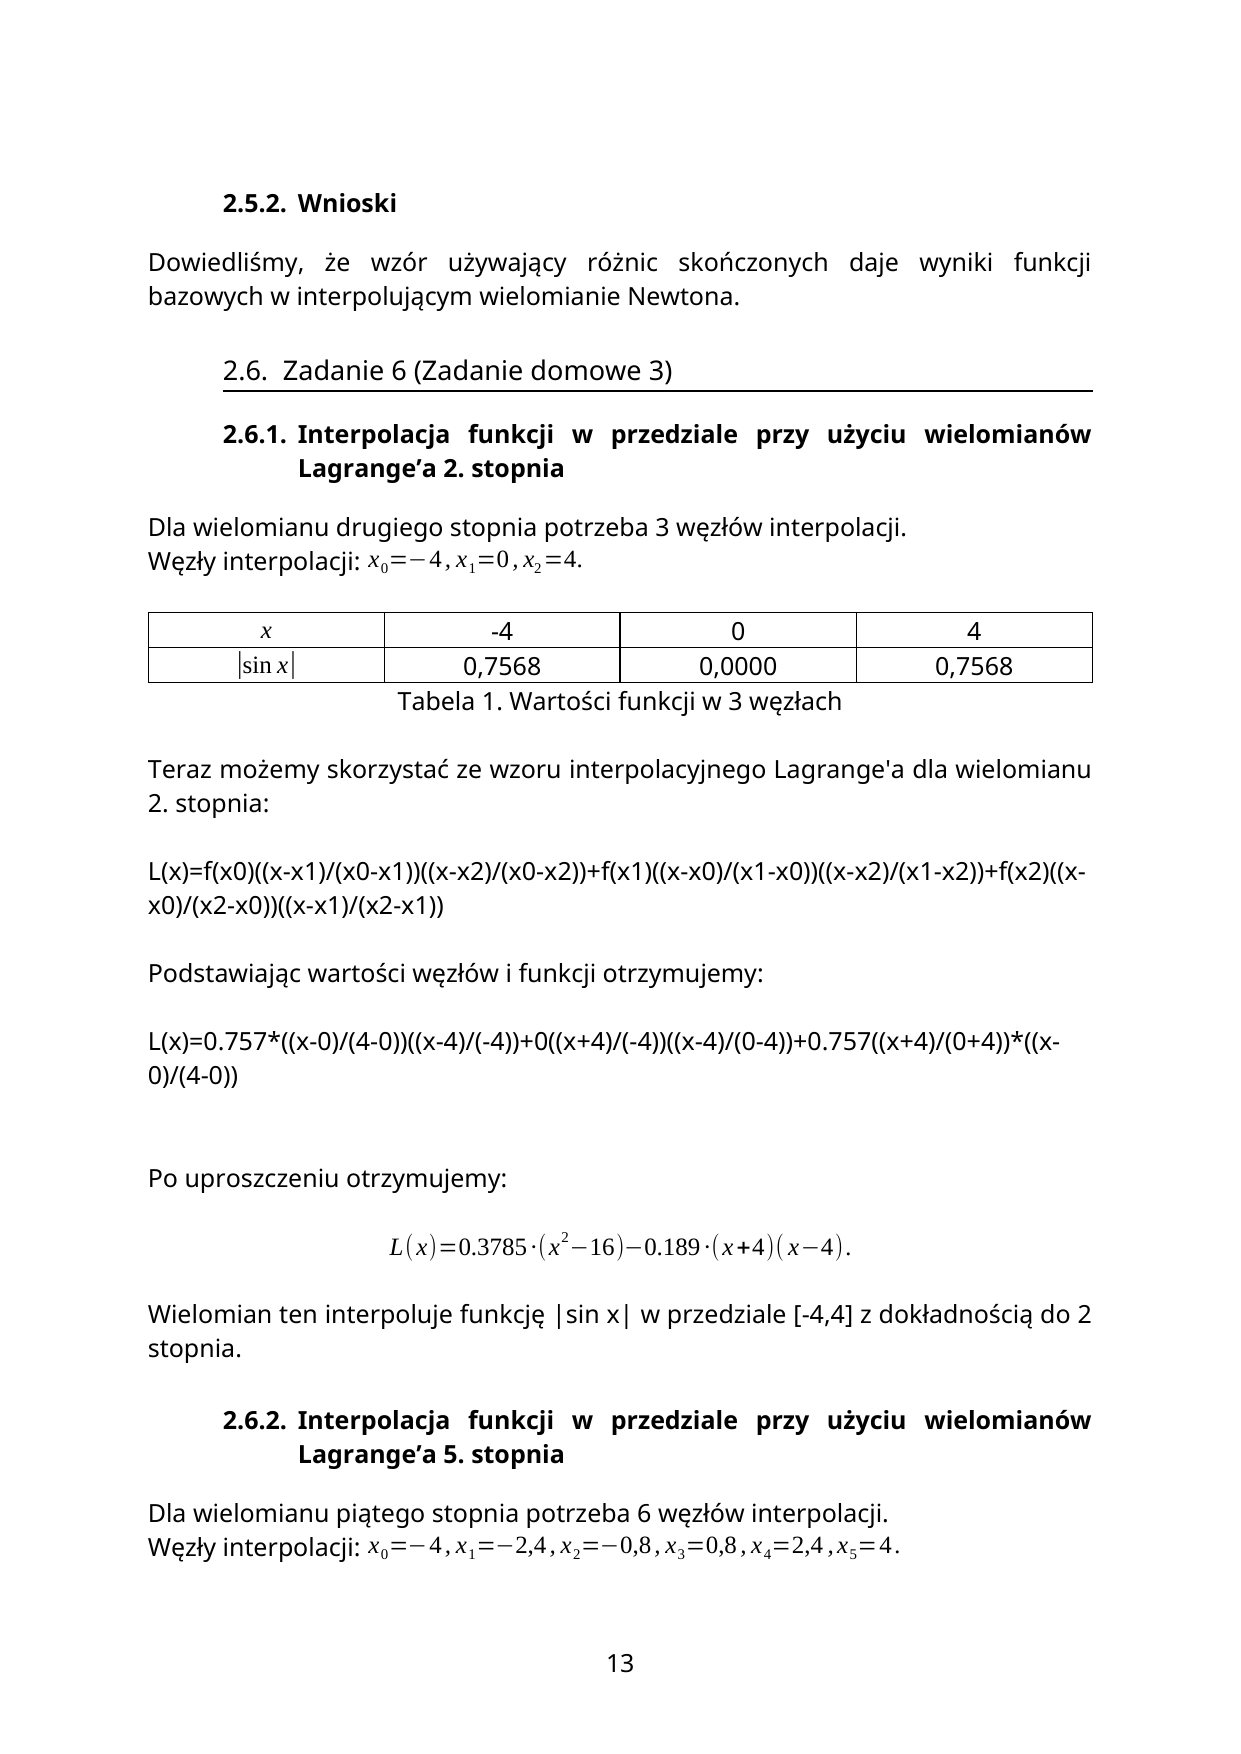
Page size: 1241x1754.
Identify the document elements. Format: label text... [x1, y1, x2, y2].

text Wielomian ten interpoluje funkcję |sin x| w przedziale [-4,4] z dokładnością do 2 stopnia. [148, 1296, 1093, 1364]
subtitle Wnioski [223, 186, 1093, 220]
subtitle Interpolacja funkcji w przedziale przy użyciu wielomianów Lagrange’a 2. stopnia [223, 417, 1093, 485]
table_header -4 [385, 613, 619, 647]
text Po uproszczeniu otrzymujemy: [148, 1160, 1093, 1194]
text Dla wielomianu piątego stopnia potrzeba 6 węzłów interpolacji. [148, 1496, 1093, 1530]
text Węzły interpolacji: [148, 1530, 1093, 1564]
subtitle Zadanie 6 (Zadanie domowe 3) [223, 351, 1093, 390]
text Dla wielomianu drugiego stopnia potrzeba 3 węzłów interpolacji. [148, 510, 1093, 544]
text L(x)=f(x0)((x-x1)/(x0-x1))((x-x2)/(x0-x2))+f(x1)((x-x0)/(x1-x0))((x-x2)/(x1-x2))+f(x2)((x-x0)/(x2-x0))((x-x1)/(x2-x1)) [148, 854, 1093, 922]
table_header 0 [621, 613, 856, 647]
text Podstawiając wartości węzłów i funkcji otrzymujemy: [148, 956, 1093, 990]
text Teraz możemy skorzystać ze wzoru interpolacyjnego Lagrange'a dla wielomianu 2. stopnia: [148, 751, 1093, 819]
text Tabela 1. Wartości funkcji w 3 węzłach [148, 683, 1093, 717]
table_header [149, 613, 384, 647]
text Dowiedliśmy, że wzór używający różnic skończonych daje wyniki funkcji bazowych w interpolującym wielomianie Newtona. [148, 245, 1093, 313]
table_cell 0,0000 [621, 648, 856, 682]
text L(x)=0.757*((x-0)/(4-0))((x-4)/(-4))+0((x+4)/(-4))((x-4)/(0-4))+0.757((x+4)/(0+4))*((x-0)/(4-0)) [148, 1024, 1093, 1092]
table_cell 0,7568 [857, 648, 1092, 682]
table_cell [149, 648, 384, 682]
table_cell 0,7568 [385, 648, 619, 682]
subtitle Interpolacja funkcji w przedziale przy użyciu wielomianów Lagrange’a 5. stopnia [223, 1403, 1093, 1471]
text Węzły interpolacji: [148, 544, 1093, 578]
table_header 4 [857, 613, 1092, 647]
